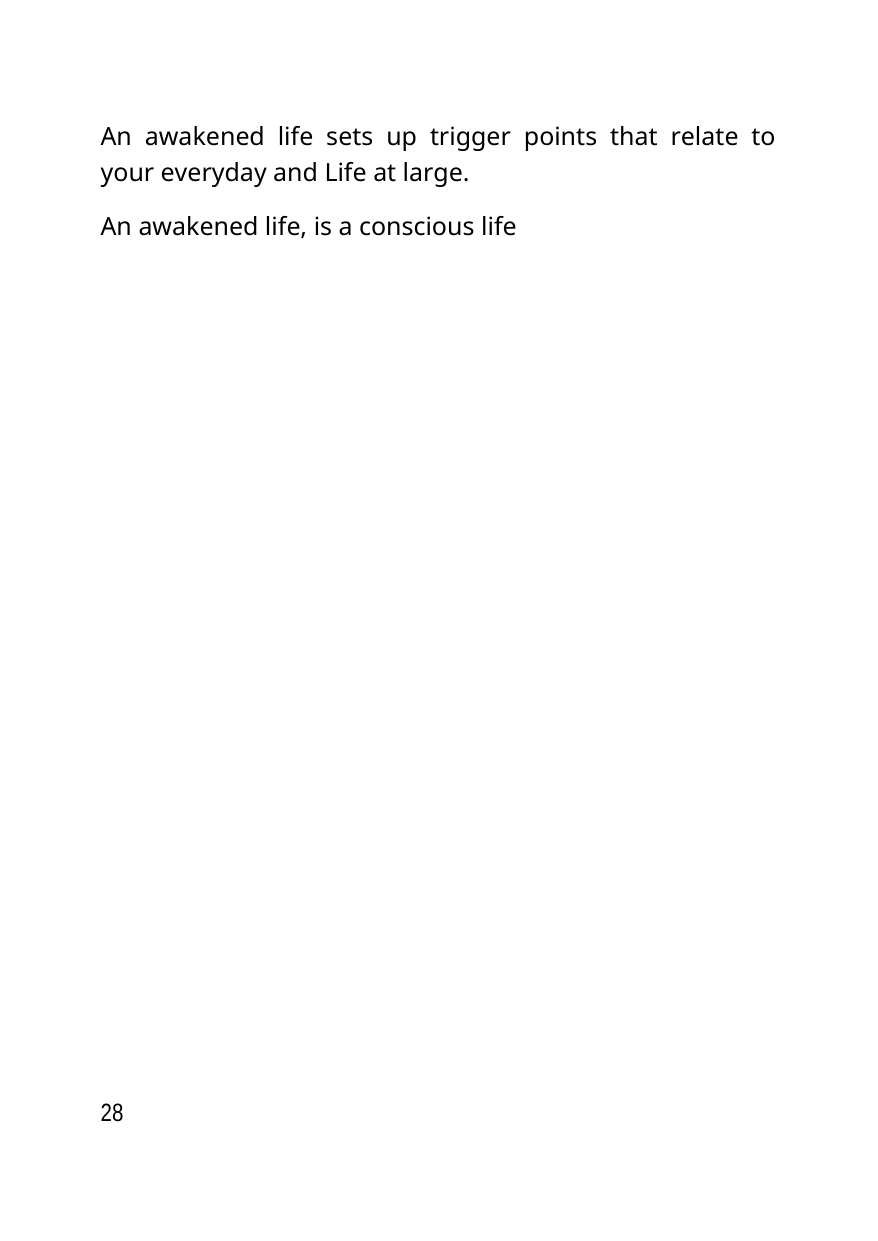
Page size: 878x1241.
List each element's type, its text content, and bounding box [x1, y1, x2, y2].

text An awakened life, is a conscious life [100, 208, 777, 242]
text An awakened life sets up trigger points that relate to your everyday and Life at large. [100, 118, 777, 189]
